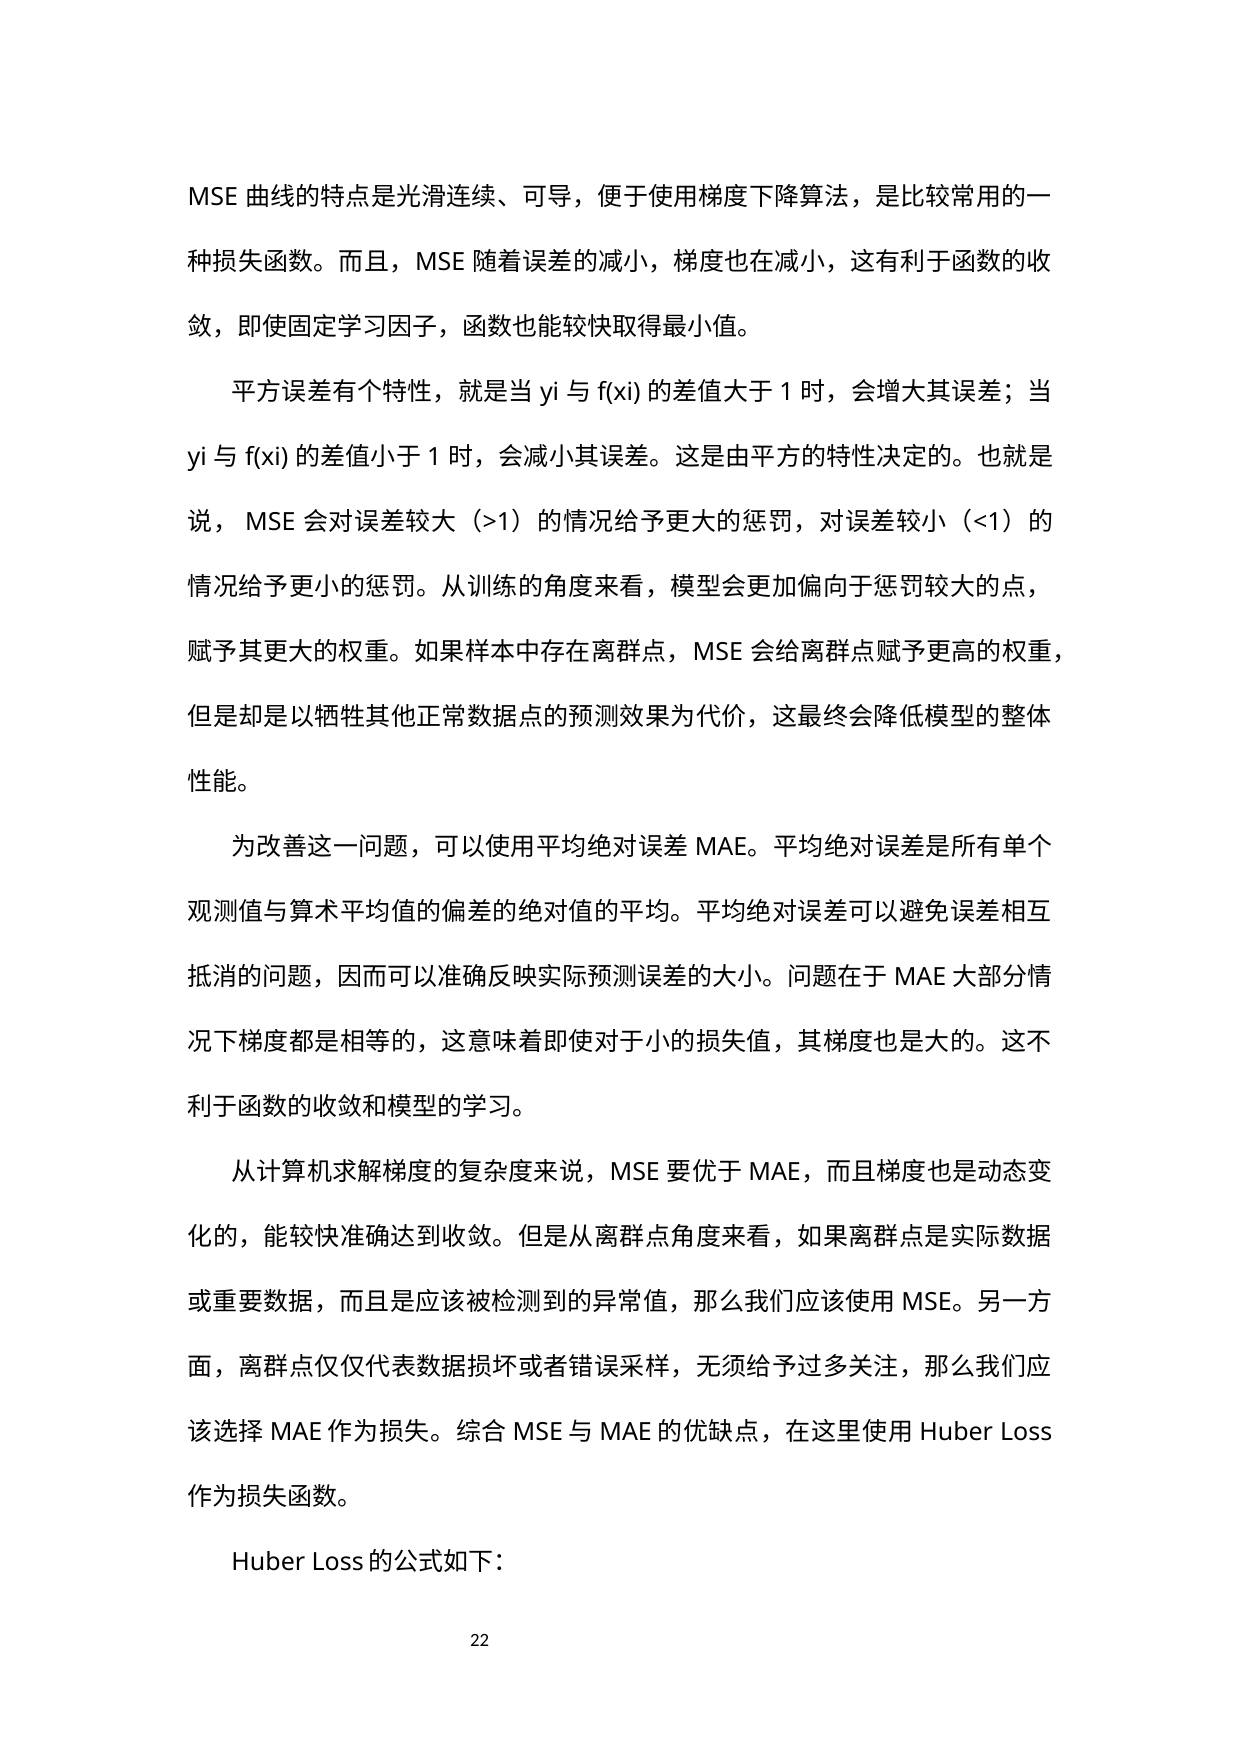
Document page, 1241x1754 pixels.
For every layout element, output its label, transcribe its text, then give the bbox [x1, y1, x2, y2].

text Huber Loss的公式如下： [187, 1527, 1053, 1592]
text 为改善这一问题，可以使用平均绝对误差MAE。平均绝对误差是所有单个观测值与算术平均值的偏差的绝对值的平均。平均绝对误差可以避免误差相互抵消的问题，因而可以准确反映实际预测误差的大小。问题在于MAE 大部分情况下梯度都是相等的，这意味着即使对于小的损失值，其梯度也是大的。这不利于函数的收敛和模型的学习。 [187, 812, 1053, 1137]
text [187, 162, 1053, 357]
text 从计算机求解梯度的复杂度来说，MSE 要优于 MAE，而且梯度也是动态变化的，能较快准确达到收敛。但是从离群点角度来看，如果离群点是实际数据或重要数据，而且是应该被检测到的异常值，那么我们应该使用MSE。另一方面，离群点仅仅代表数据损坏或者错误采样，无须给予过多关注，那么我们应该选择MAE作为损失。综合MSE与MAE的优缺点，在这里使用Huber Loss作为损失函数。 [187, 1137, 1053, 1527]
text 平方误差有个特性，就是当 yi 与 f(xi) 的差值大于 1 时，会增大其误差；当 yi 与 f(xi) 的差值小于 1 时，会减小其误差。这是由平方的特性决定的。也就是说， MSE 会对误差较大（>1）的情况给予更大的惩罚，对误差较小（<1）的情况给予更小的惩罚。从训练的角度来看，模型会更加偏向于惩罚较大的点，赋予其更大的权重。如果样本中存在离群点，MSE 会给离群点赋予更高的权重，但是却是以牺牲其他正常数据点的预测效果为代价，这最终会降低模型的整体性能。 [187, 357, 1053, 812]
